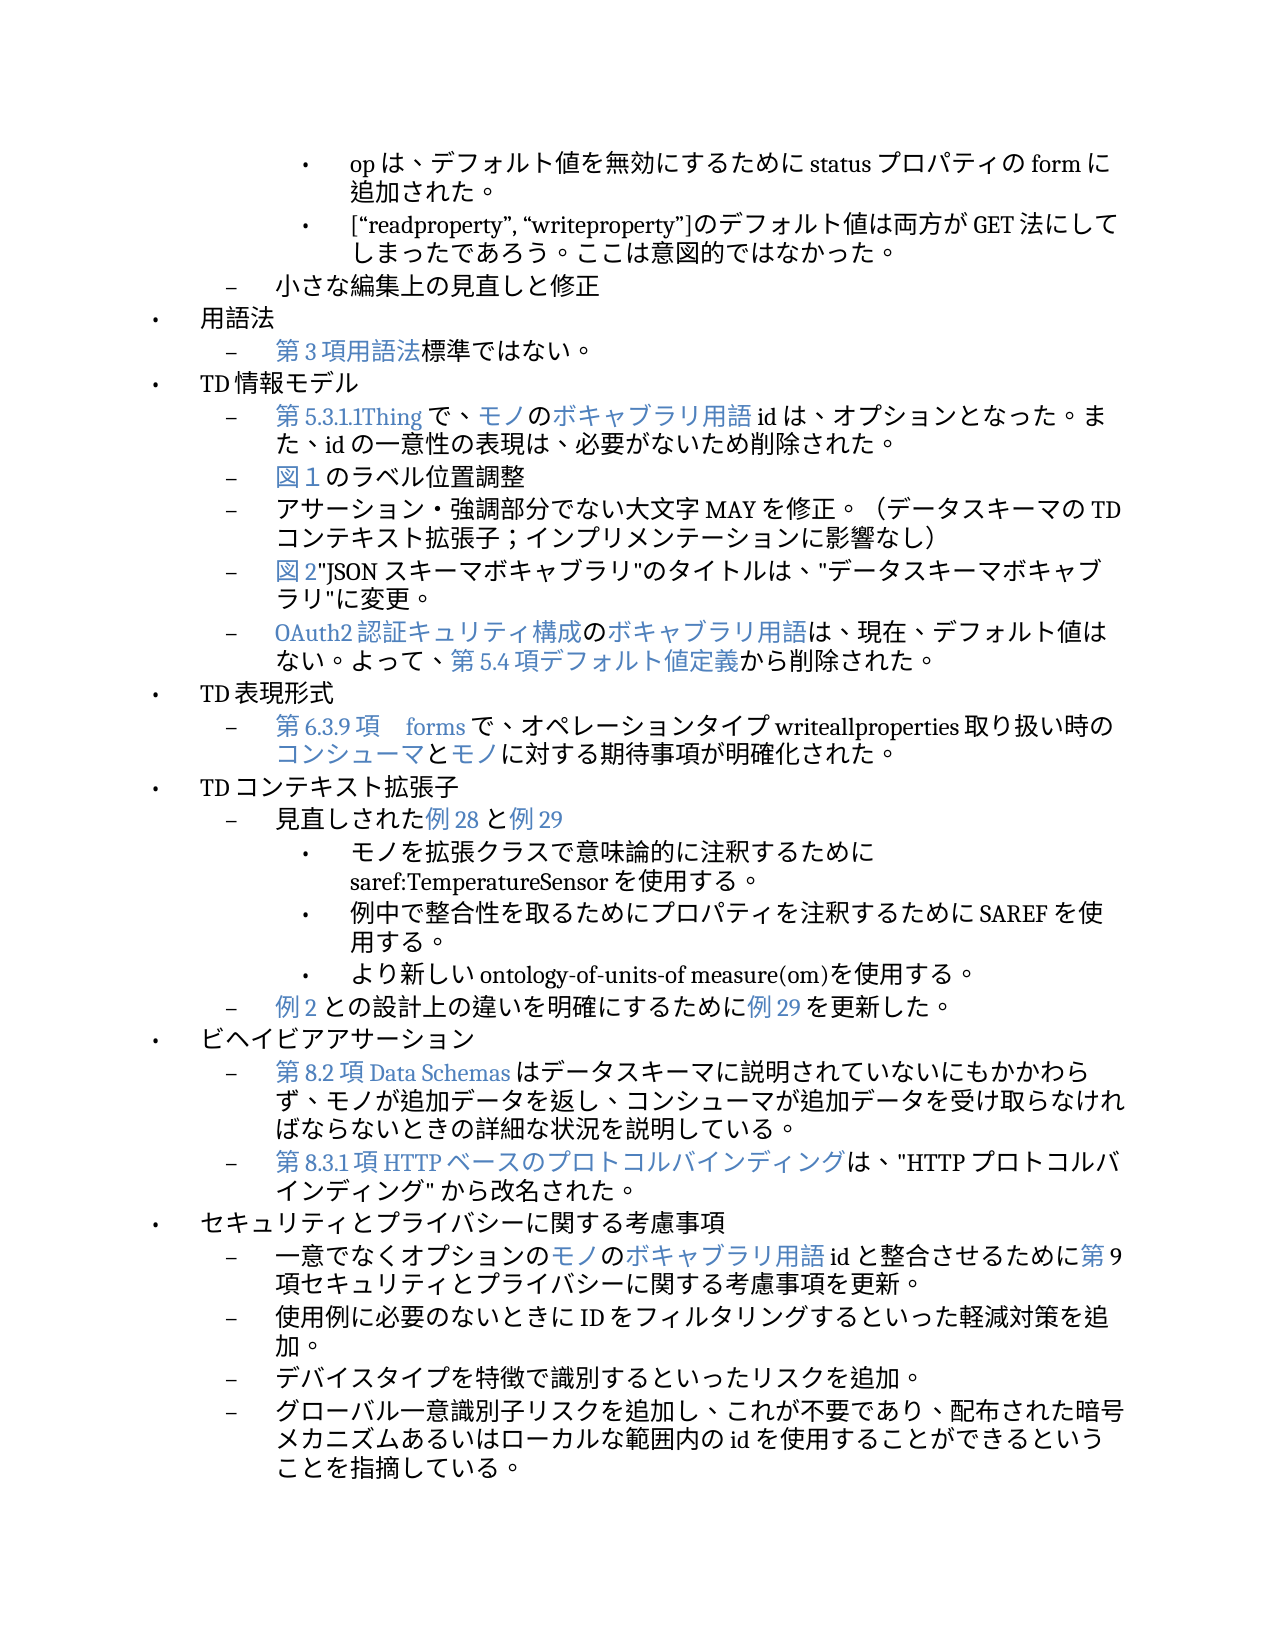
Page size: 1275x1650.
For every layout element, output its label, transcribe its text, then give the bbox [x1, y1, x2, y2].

list TDコンテキスト拡張子 [150, 774, 1125, 802]
list 見直しされた例28と例29 [225, 806, 1125, 835]
list デバイスタイプを特徴で識別するといったリスクを追加。 [225, 1365, 1125, 1394]
list 第6.3.9項 formsで、オペレーションタイプwriteallproperties取り扱い時のコンシューマとモノに対する期待事項が明確化された。 [225, 712, 1125, 770]
list 例中で整合性を取るためにプロパティを注釈するためにSAREFを使用する。 [300, 900, 1125, 957]
list 第3項用語法標準ではない。 [225, 337, 1125, 366]
list 使用例に必要のないときにIDをフィルタリングするといった軽減対策を追加。 [225, 1304, 1125, 1361]
list 第5.3.1.1Thingで、モノのボキャブラリ用語idは、オプションとなった。また、idの一意性の表現は、必要がないため削除された。 [225, 402, 1125, 460]
list より新しいontology-of-units-of measure(om)を使用する。 [300, 961, 1125, 990]
list ビヘイビアアサーション [150, 1026, 1125, 1055]
list TD表現形式 [150, 680, 1125, 709]
list セキュリティとプライバシーに関する考慮事項 [150, 1210, 1125, 1239]
list 用語法 [150, 305, 1125, 334]
list 第8.2項Data Schemasはデータスキーマに説明されていないにもかかわらず、モノが追加データを返し、コンシューマが追加データを受け取らなければならないときの詳細な状況を説明している。 [225, 1059, 1125, 1145]
list OAuth2認証キュリティ構成のボキャブラリ用語は、現在、デフォルト値はない。よって、第5.4項デフォルト値定義から削除された。 [225, 619, 1125, 676]
list 図2"JSONスキーマボキャブラリ"のタイトルは、"データスキーマボキャブラリ"に変更。 [225, 557, 1125, 615]
list 例2との設計上の違いを明確にするために例29を更新した。 [225, 994, 1125, 1022]
list opは、デフォルト値を無効にするためにstatusプロパティのformに追加された。 [300, 150, 1125, 207]
list アサーション・強調部分でない大文字MAYを修正。（データスキーマのTDコンテキスト拡張子；インプリメンテーションに影響なし） [225, 496, 1125, 554]
list モノを拡張クラスで意味論的に注釈するためにsaref:TemperatureSensorを使用する。 [300, 839, 1125, 896]
list TD情報モデル [150, 370, 1125, 399]
list グローバル一意識別子リスクを追加し、これが不要であり、配布された暗号メカニズムあるいはローカルな範囲内のidを使用することができるということを指摘している。 [225, 1397, 1125, 1484]
list 小さな編集上の見直しと修正 [225, 272, 1125, 301]
list 第8.3.1項HTTPベースのプロトコルバインディングは、"HTTPプロトコルバインディング" から改名された。 [225, 1149, 1125, 1206]
list [“readproperty”, “writeproperty”]のデフォルト値は両方がGET法にしてしまったであろう。ここは意図的ではなかった。 [300, 211, 1125, 269]
list 図１のラベル位置調整 [225, 464, 1125, 492]
list 一意でなくオプションのモノのボキャブラリ用語idと整合させるために第9項セキュリティとプライバシーに関する考慮事項を更新。 [225, 1242, 1125, 1300]
